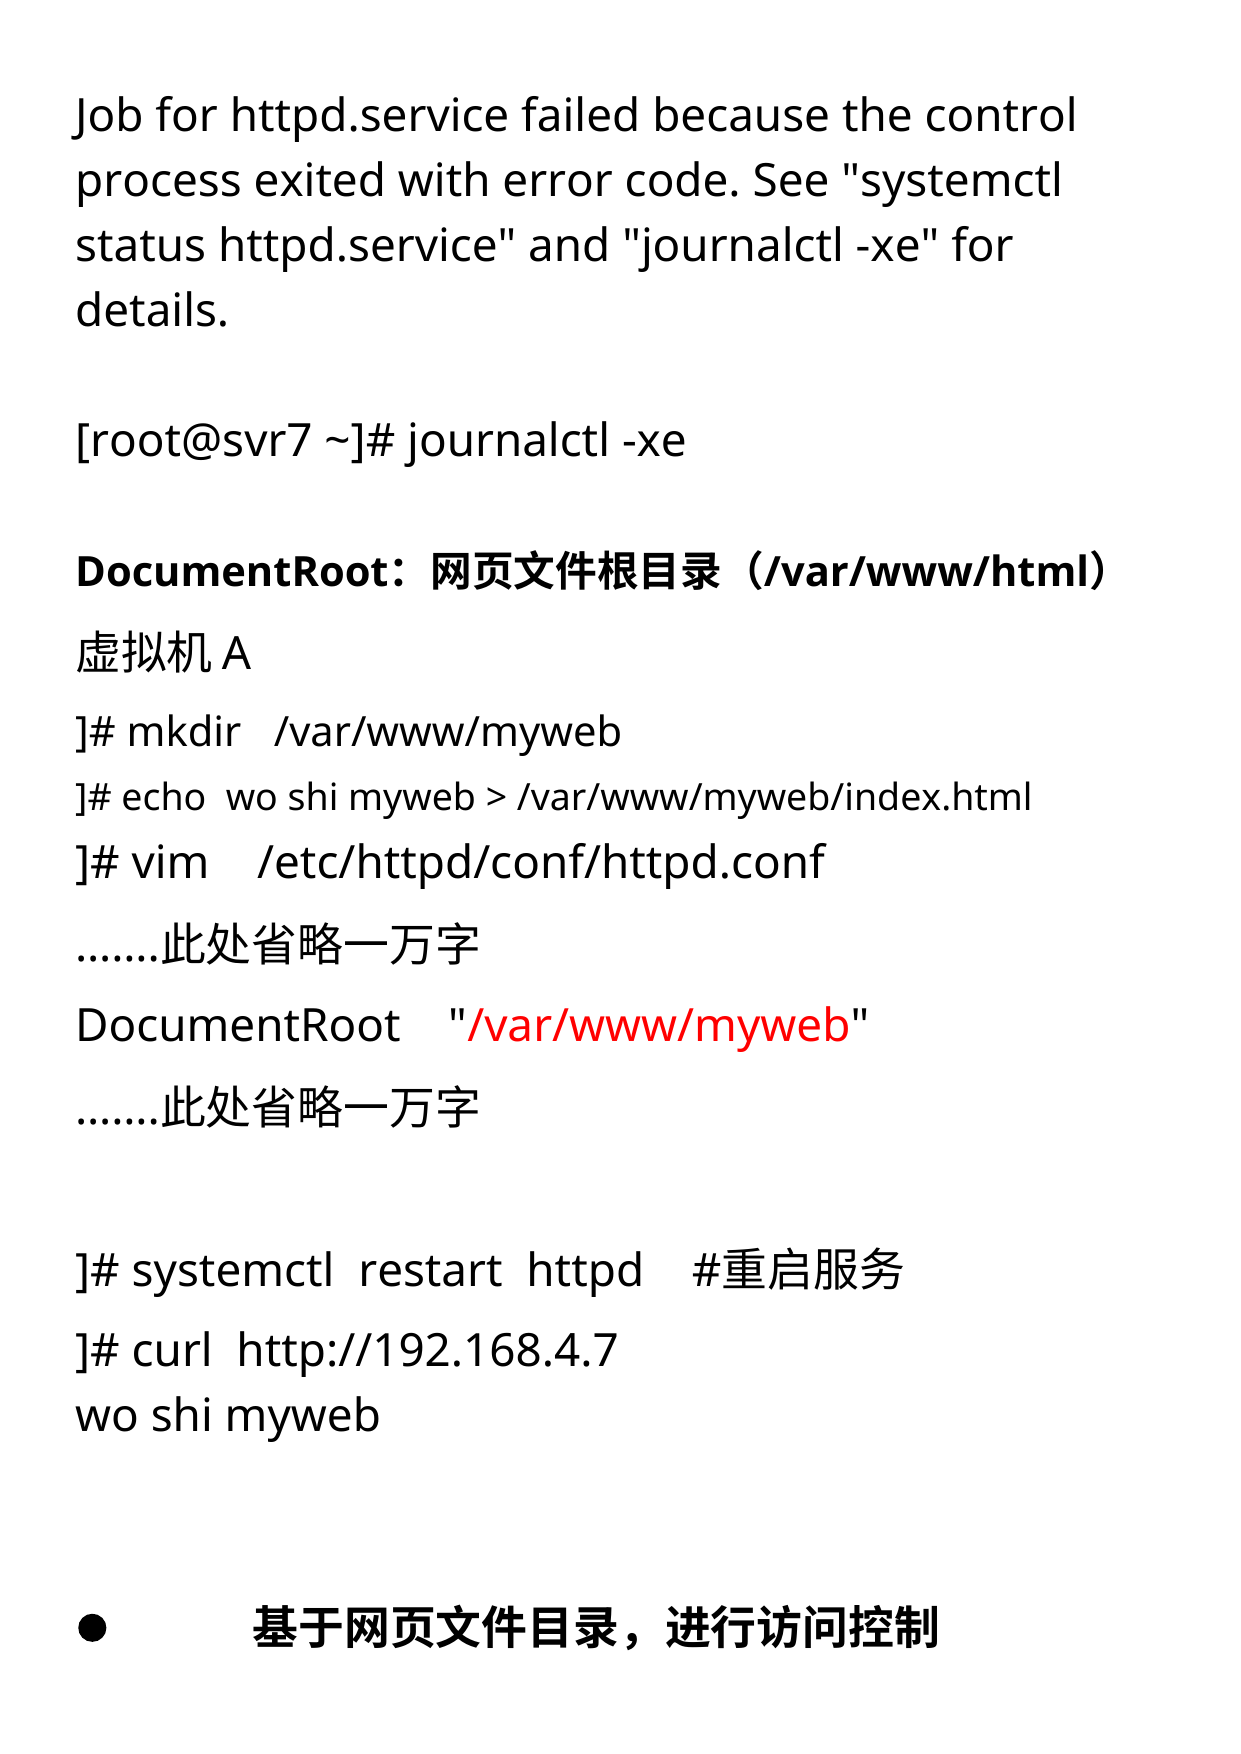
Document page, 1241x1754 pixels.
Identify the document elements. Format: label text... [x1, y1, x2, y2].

text …….此处省略一万字 [75, 1056, 1165, 1153]
list 基于网页文件目录，进行访问控制 [75, 1576, 1165, 1673]
text wo shi myweb [75, 1381, 1165, 1446]
text Job for httpd.service failed because the control process exited with error code. See "systemctl status httpd.service" and "journalctl -xe" for details. [75, 81, 1165, 341]
text DocumentRoot：网页文件根目录（/var/www/html） [75, 536, 1165, 601]
text ]# echo wo shi myweb > /var/www/myweb/index.html [75, 763, 1165, 828]
text ]# mkdir /var/www/myweb [75, 698, 1165, 763]
text ]# vim /etc/httpd/conf/httpd.conf [75, 828, 1165, 893]
text …….此处省略一万字 [75, 893, 1165, 991]
text ]# systemctl restart httpd #重启服务 [75, 1218, 1165, 1316]
text DocumentRoot "/var/www/myweb" [75, 991, 1165, 1056]
text ]# curl http://192.168.4.7 [75, 1316, 1165, 1381]
text [root@svr7 ~]# journalctl -xe [75, 406, 1165, 471]
text 虚拟机A [75, 601, 1165, 698]
